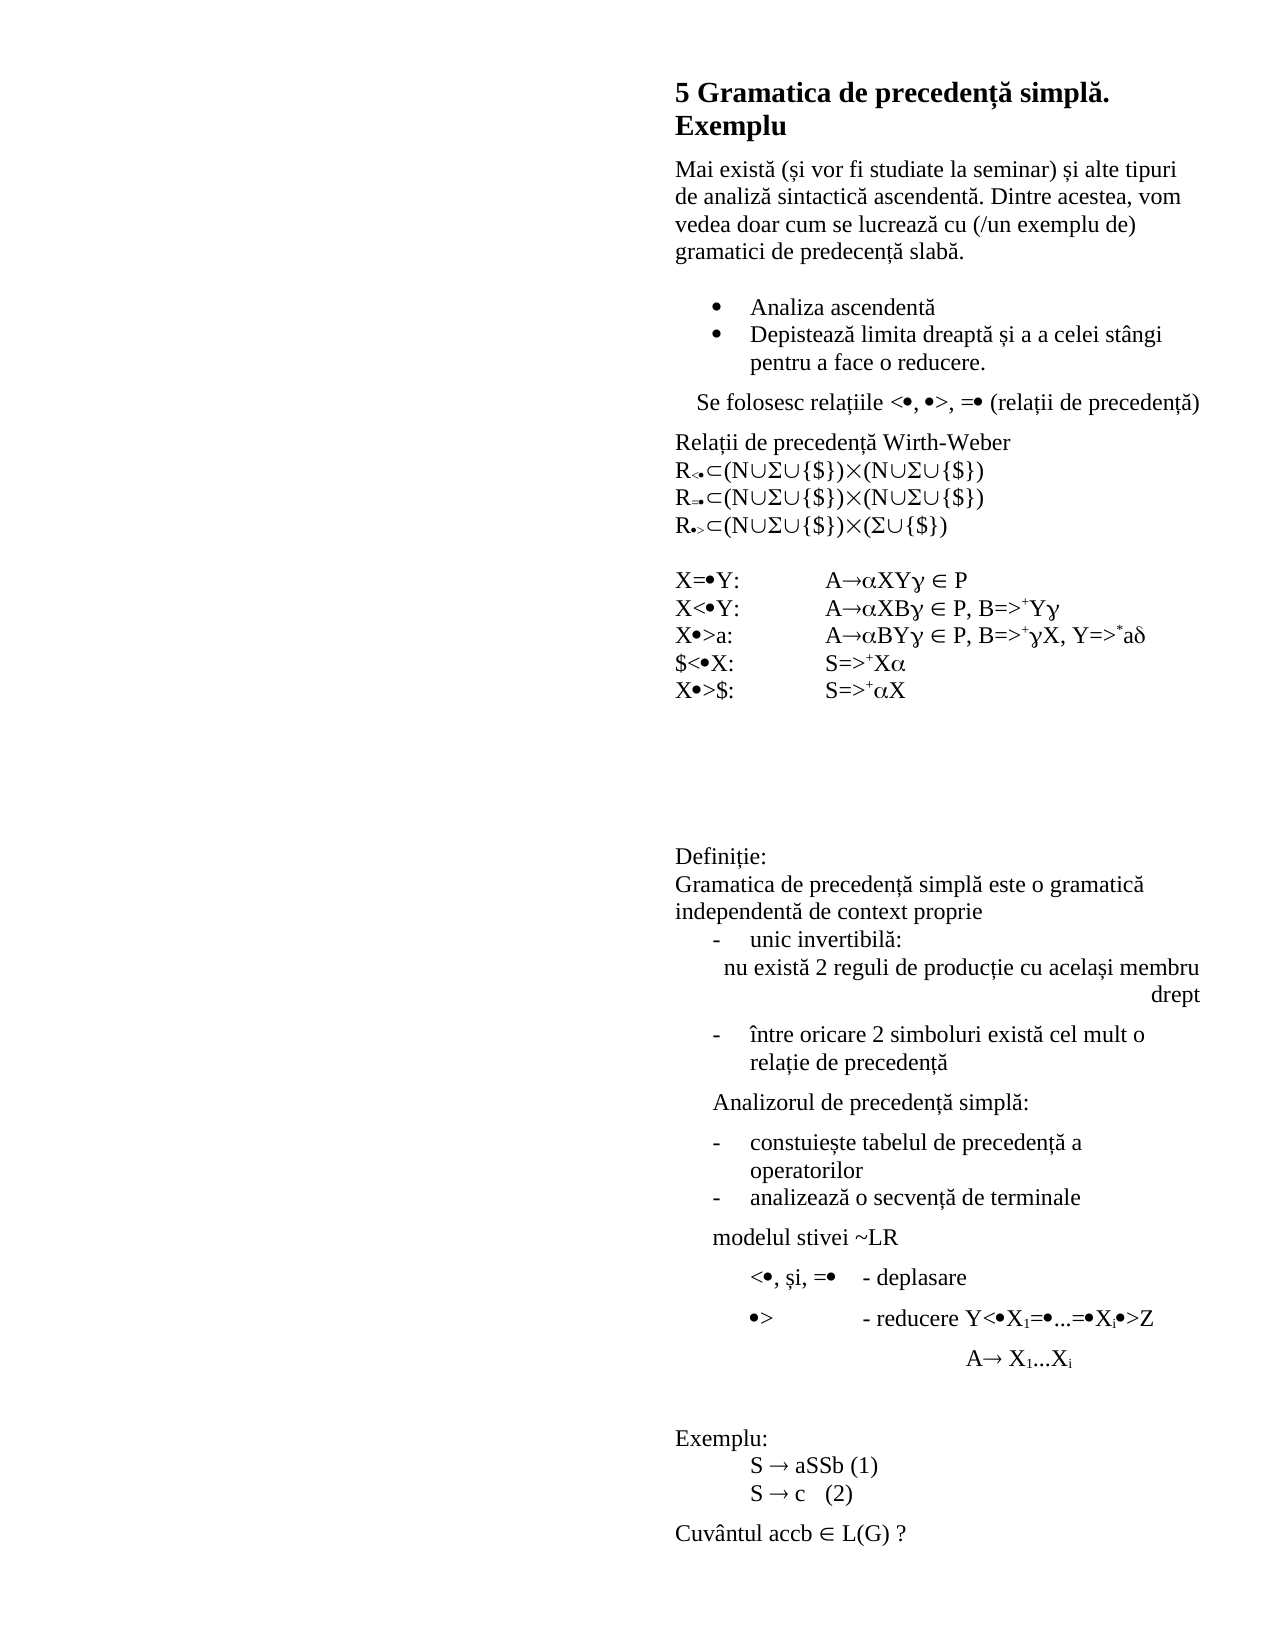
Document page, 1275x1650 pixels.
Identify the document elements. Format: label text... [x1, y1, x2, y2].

list Analiza ascendentă [712, 293, 1200, 320]
list Relații de precedență Wirth-Weber [675, 428, 1200, 456]
list Gramatica de precedență simplă este o gramatică independentă de context proprie [675, 870, 1200, 925]
list S c (2) [675, 1479, 1200, 1507]
list Depistează limita dreaptă și a a celei stângi pentru a face o reducere. [712, 320, 1200, 375]
text modelul stivei ~LR [712, 1223, 1200, 1251]
text 5 Gramatica de precedență simplă. Exemplu [675, 75, 1200, 142]
list X>a: ABY P, B=>+X, Y=>*a [675, 621, 1200, 649]
text <, și, = - deplasare [712, 1263, 1200, 1291]
text A X1...Xi [712, 1344, 1200, 1371]
list X>$: S=>+X [675, 676, 1200, 704]
list Mai există (și vor fi studiate la seminar) și alte tipuri de analiză sintactică ascendentă. Dintre acestea, vom vedea doar cum se lucrează cu (/un exemplu de) gramatici de predecență slabă. [675, 154, 1200, 265]
text Cuvântul accb L(G) ? [675, 1519, 1200, 1547]
text nu există 2 reguli de producție cu același membru drept [712, 952, 1200, 1008]
text > - reducere Y<X1=...=Xi>Z [712, 1303, 1200, 1331]
list X<Y: AXB P, B=>+Y [675, 594, 1200, 621]
list Definiție: [675, 842, 1200, 870]
text Se folosesc relațiile <, >, = (relații de precedență) [675, 388, 1200, 416]
list între oricare 2 simboluri există cel mult o relație de precedență [712, 1020, 1200, 1075]
list S aSSb (1) [675, 1451, 1200, 1479]
list R=(N{$})(N{$}) [675, 483, 1200, 511]
list $<X: S=>+X [675, 649, 1200, 676]
list R>(N{$})({$}) [675, 511, 1200, 538]
list constuiește tabelul de precedență a operatorilor [712, 1128, 1200, 1183]
list R<(N{$})(N{$}) [675, 456, 1200, 483]
list Exemplu: [675, 1424, 1200, 1451]
list unic invertibilă: [712, 925, 1200, 952]
list analizează o secvență de terminale [712, 1183, 1200, 1211]
text Analizorul de precedență simplă: [712, 1088, 1200, 1116]
list X=Y: AXY P [675, 566, 1200, 594]
